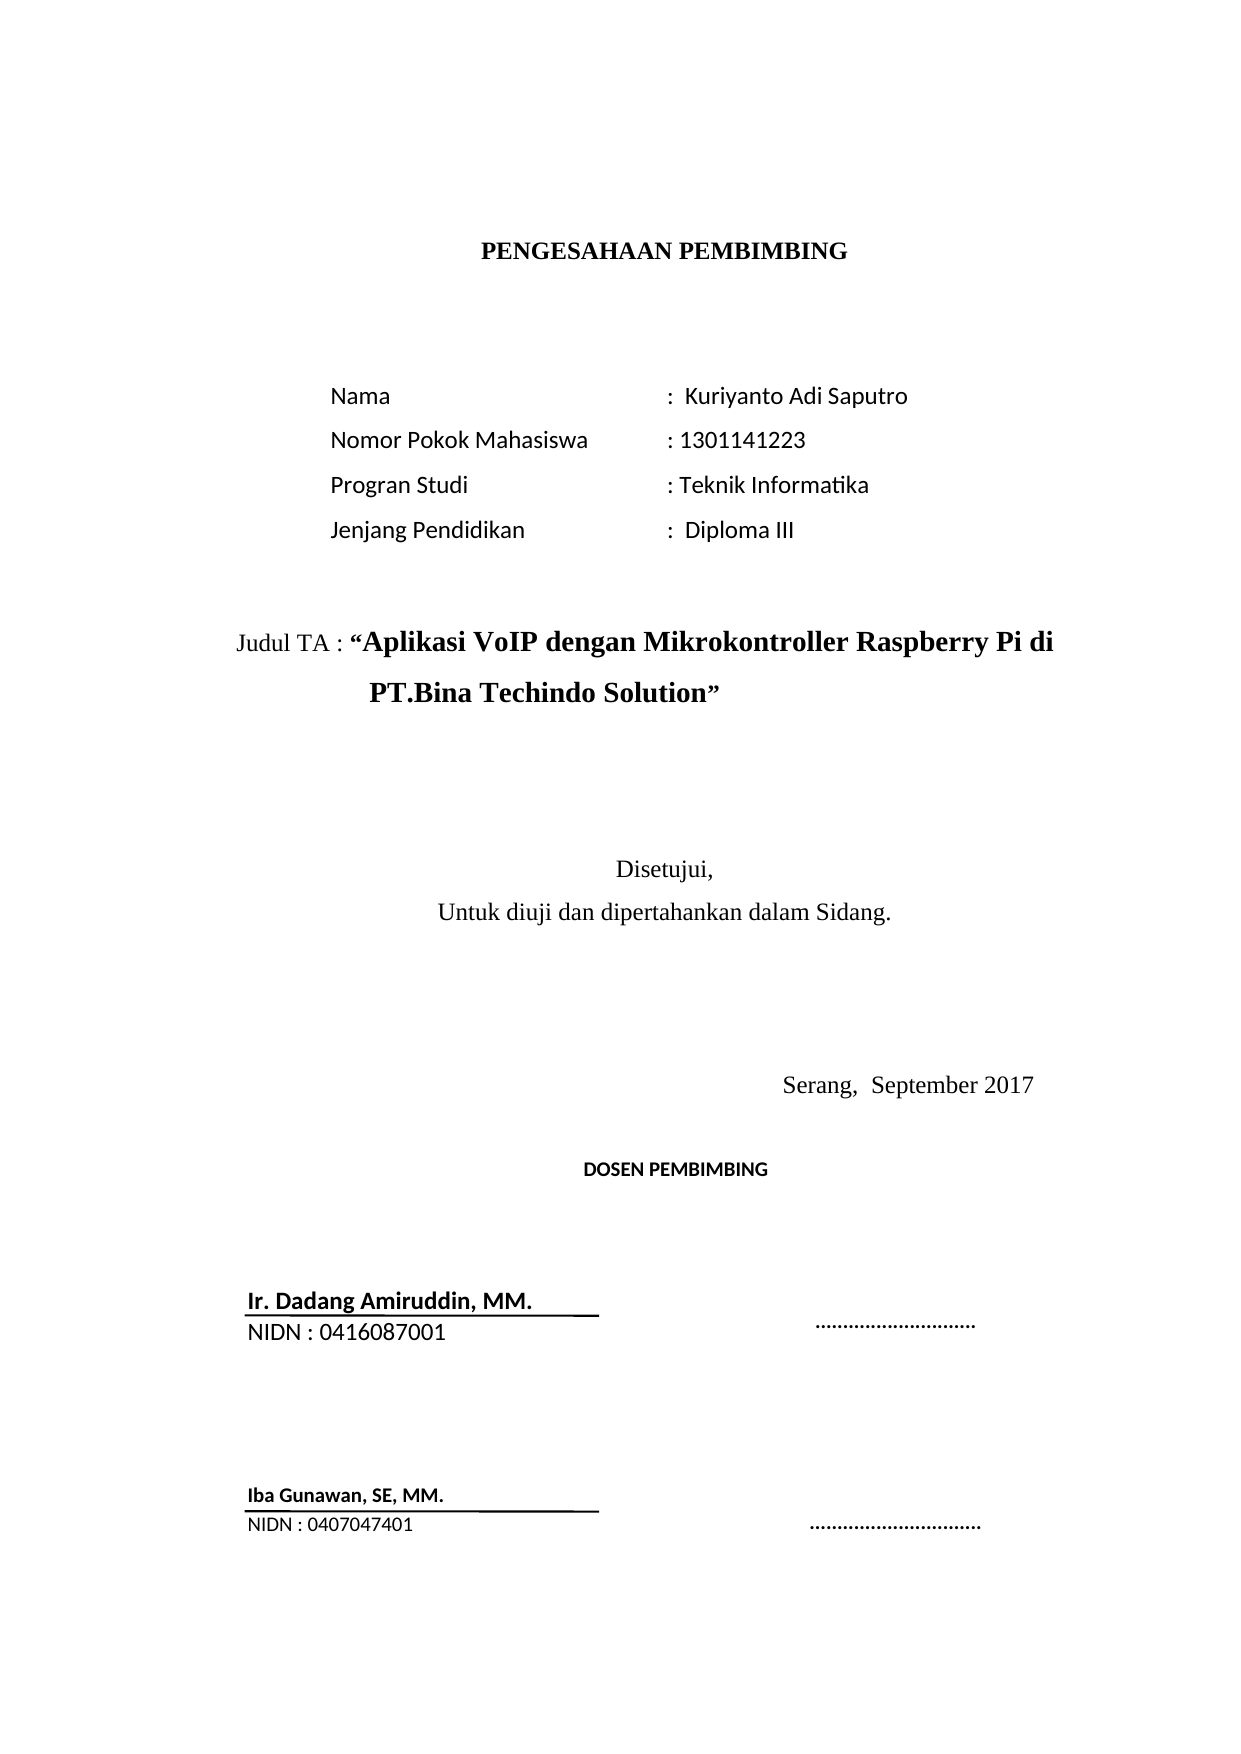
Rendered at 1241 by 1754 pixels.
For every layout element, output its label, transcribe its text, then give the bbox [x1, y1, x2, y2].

text Untuk diuji dan dipertahankan dalam Sidang. [236, 897, 1093, 926]
table_cell Iba Gunawan, SE, MM. NIDN : 0407047401 [236, 1357, 676, 1550]
text PENGESAHAAN PEMBIMBING [236, 236, 1093, 265]
table_cell ............................... [676, 1357, 1115, 1550]
table_cell Ir. Dadang Amiruddin, MM. NIDN : 0416087001 [236, 1194, 676, 1357]
text Serang, September 2017 [236, 1070, 1093, 1099]
table_header DOSEN PEMBIMBING [236, 1156, 1115, 1194]
text Disetujui, [236, 854, 1093, 883]
text Judul TA : “Aplikasi VoIP dengan Mikrokontroller Raspberry Pi di PT.Bina Techindo Solution” [236, 624, 1093, 708]
table_cell ............................. [676, 1194, 1115, 1357]
